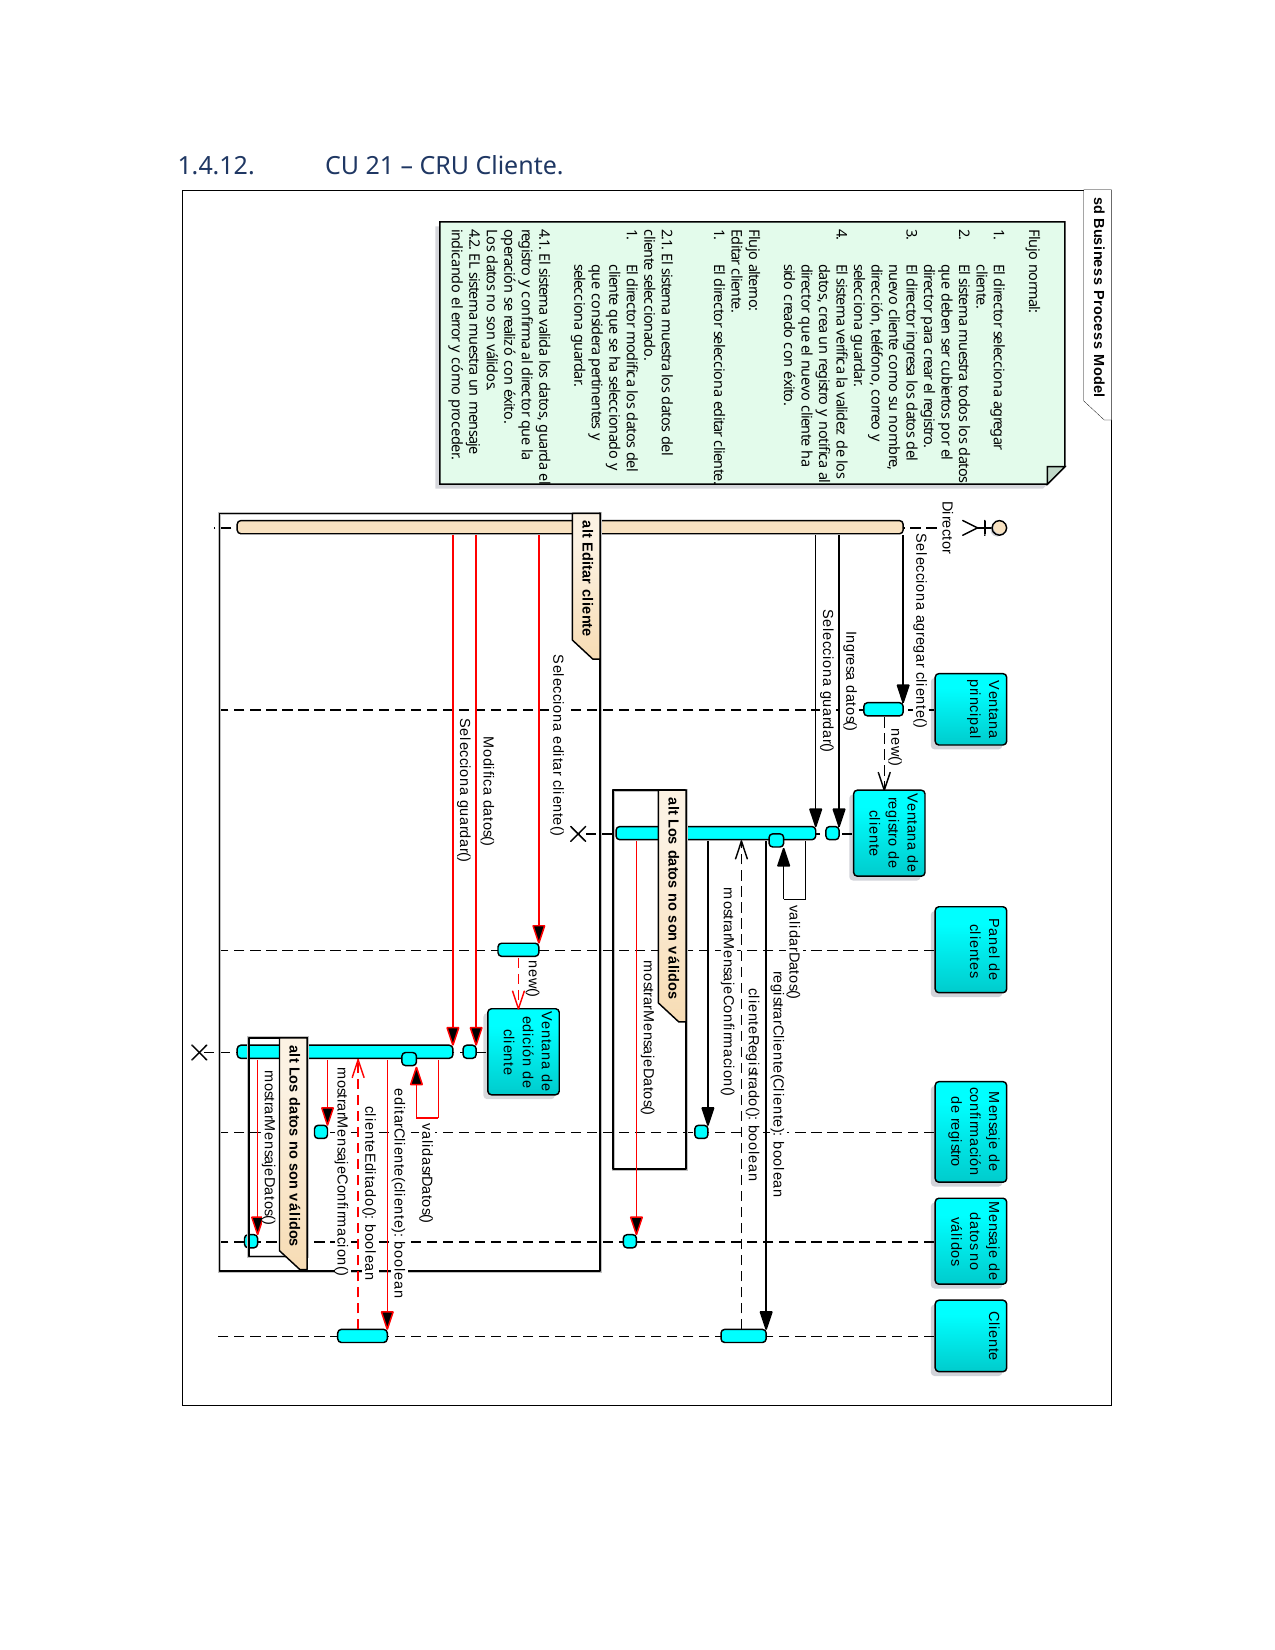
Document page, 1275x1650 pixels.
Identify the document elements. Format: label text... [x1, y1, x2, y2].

subtitle CU 21 – CRU Cliente. [177, 148, 1098, 182]
